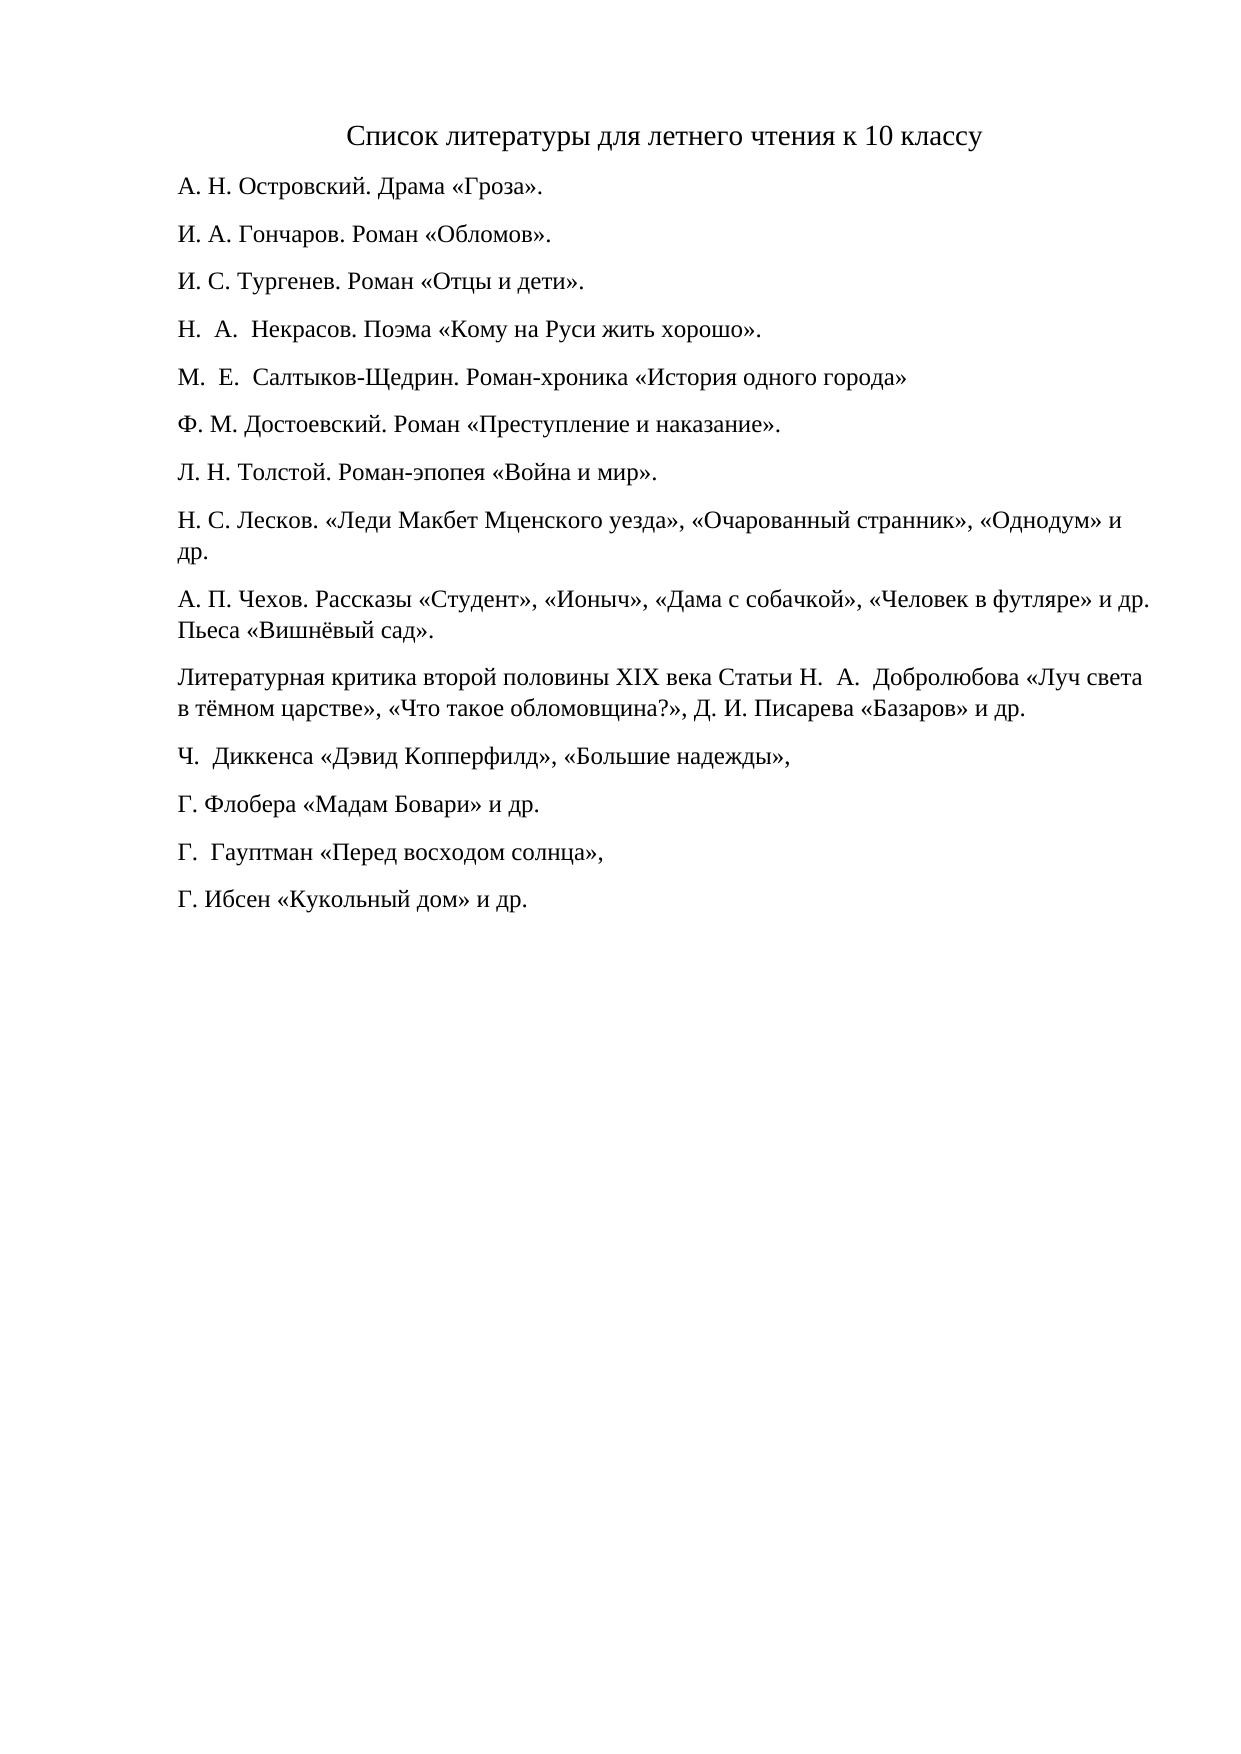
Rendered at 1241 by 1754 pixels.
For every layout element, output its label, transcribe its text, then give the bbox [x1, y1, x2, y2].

text А. Н. Островский. Драма «Гроза». [177, 171, 1152, 200]
text Г. Ибсен «Кукольный дом» и др. [177, 884, 1152, 913]
text Список литературы для летнего чтения к 10 классу [177, 118, 1152, 152]
text Н. А. Некрасов. Поэма «Кому на Руси жить хорошо». [177, 314, 1152, 343]
text А. П. Чехов. Рассказы «Студент», «Ионыч», «Дама с собачкой», «Человек в футляре» и др. Пьеса «Вишнёвый сад». [177, 584, 1152, 643]
text Ф. М. Достоевский. Роман «Преступление и наказание». [177, 409, 1152, 438]
text Г. Гауптман «Перед восходом солнца», [177, 837, 1152, 865]
text Л. Н. Толстой. Роман-эпопея «Война и мир». [177, 457, 1152, 486]
text Ч. Диккенса «Дэвид Копперфилд», «Большие надежды», [177, 741, 1152, 770]
text Г. Флобера «Мадам Бовари» и др. [177, 789, 1152, 818]
text И. А. Гончаров. Роман «Обломов». [177, 219, 1152, 247]
text Литературная критика второй половины XIX века Статьи H. А. Добролюбова «Луч света в тёмном царстве», «Что такое обломовщина?», Д. И. Писарева «Базаров» и др. [177, 662, 1152, 722]
text М. Е. Салтыков-Щедрин. Роман-хроника «История одного города» [177, 362, 1152, 391]
text Н. С. Лесков. «Леди Макбет Мценского уезда», «Очарованный странник», «Однодум» и др. [177, 505, 1152, 565]
text И. С. Тургенев. Роман «Отцы и дети». [177, 266, 1152, 295]
